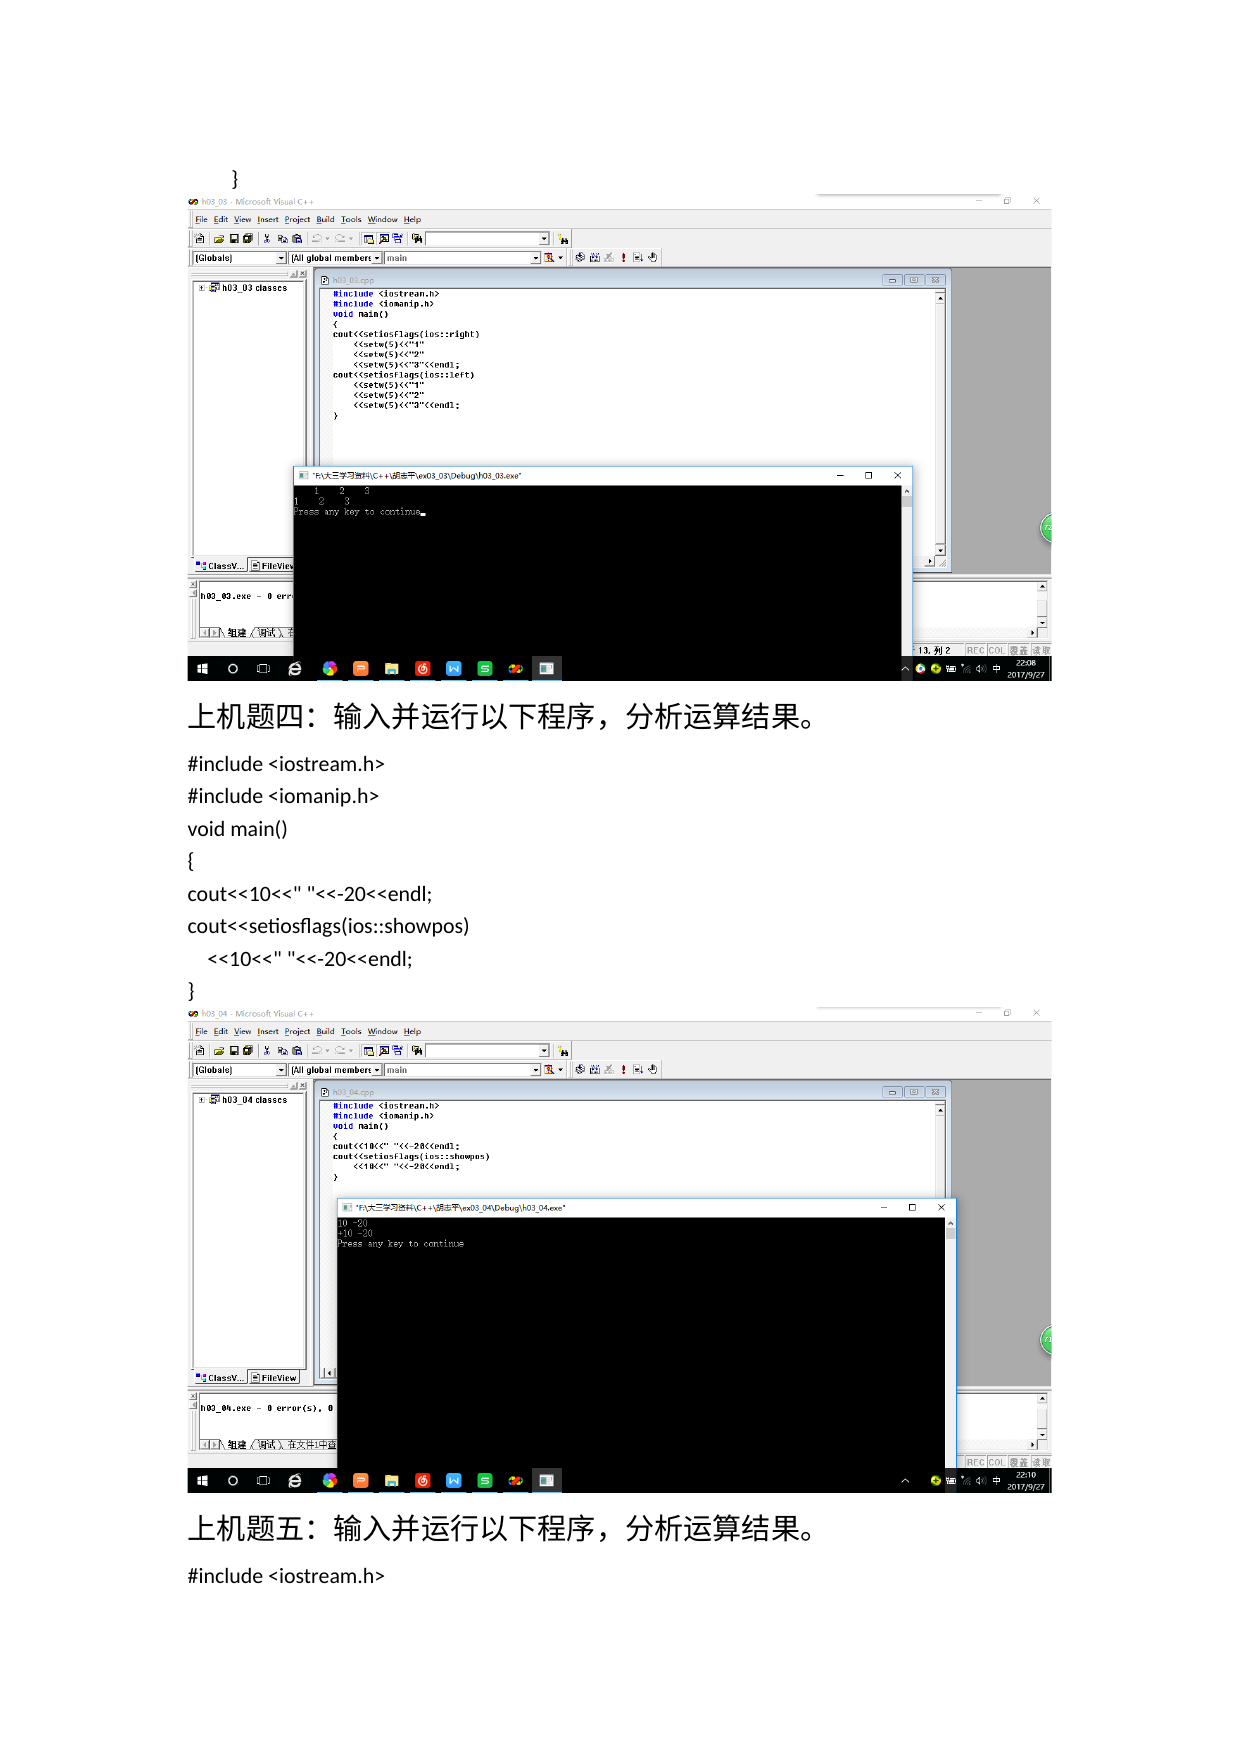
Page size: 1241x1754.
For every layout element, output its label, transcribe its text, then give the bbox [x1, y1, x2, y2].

list #include <iostream.h> [187, 747, 1053, 779]
picture [187, 1007, 1052, 1493]
list 上机题四：输入并运行以下程序，分析运算结果。 [187, 682, 1053, 747]
list } [187, 974, 1053, 1007]
list void main() [187, 812, 1053, 844]
list #include <iostream.h> [187, 1559, 1053, 1592]
list cout<<10<<" "<<-20<<endl; [187, 877, 1053, 909]
list cout<<setiosflags(ios::showpos) [187, 909, 1053, 942]
list 上机题五：输入并运行以下程序，分析运算结果。 [187, 1494, 1053, 1559]
list } [187, 162, 1053, 194]
picture [187, 194, 1052, 681]
list { [187, 844, 1053, 877]
list <<10<<" "<<-20<<endl; [187, 942, 1053, 974]
list #include <iomanip.h> [187, 779, 1053, 812]
